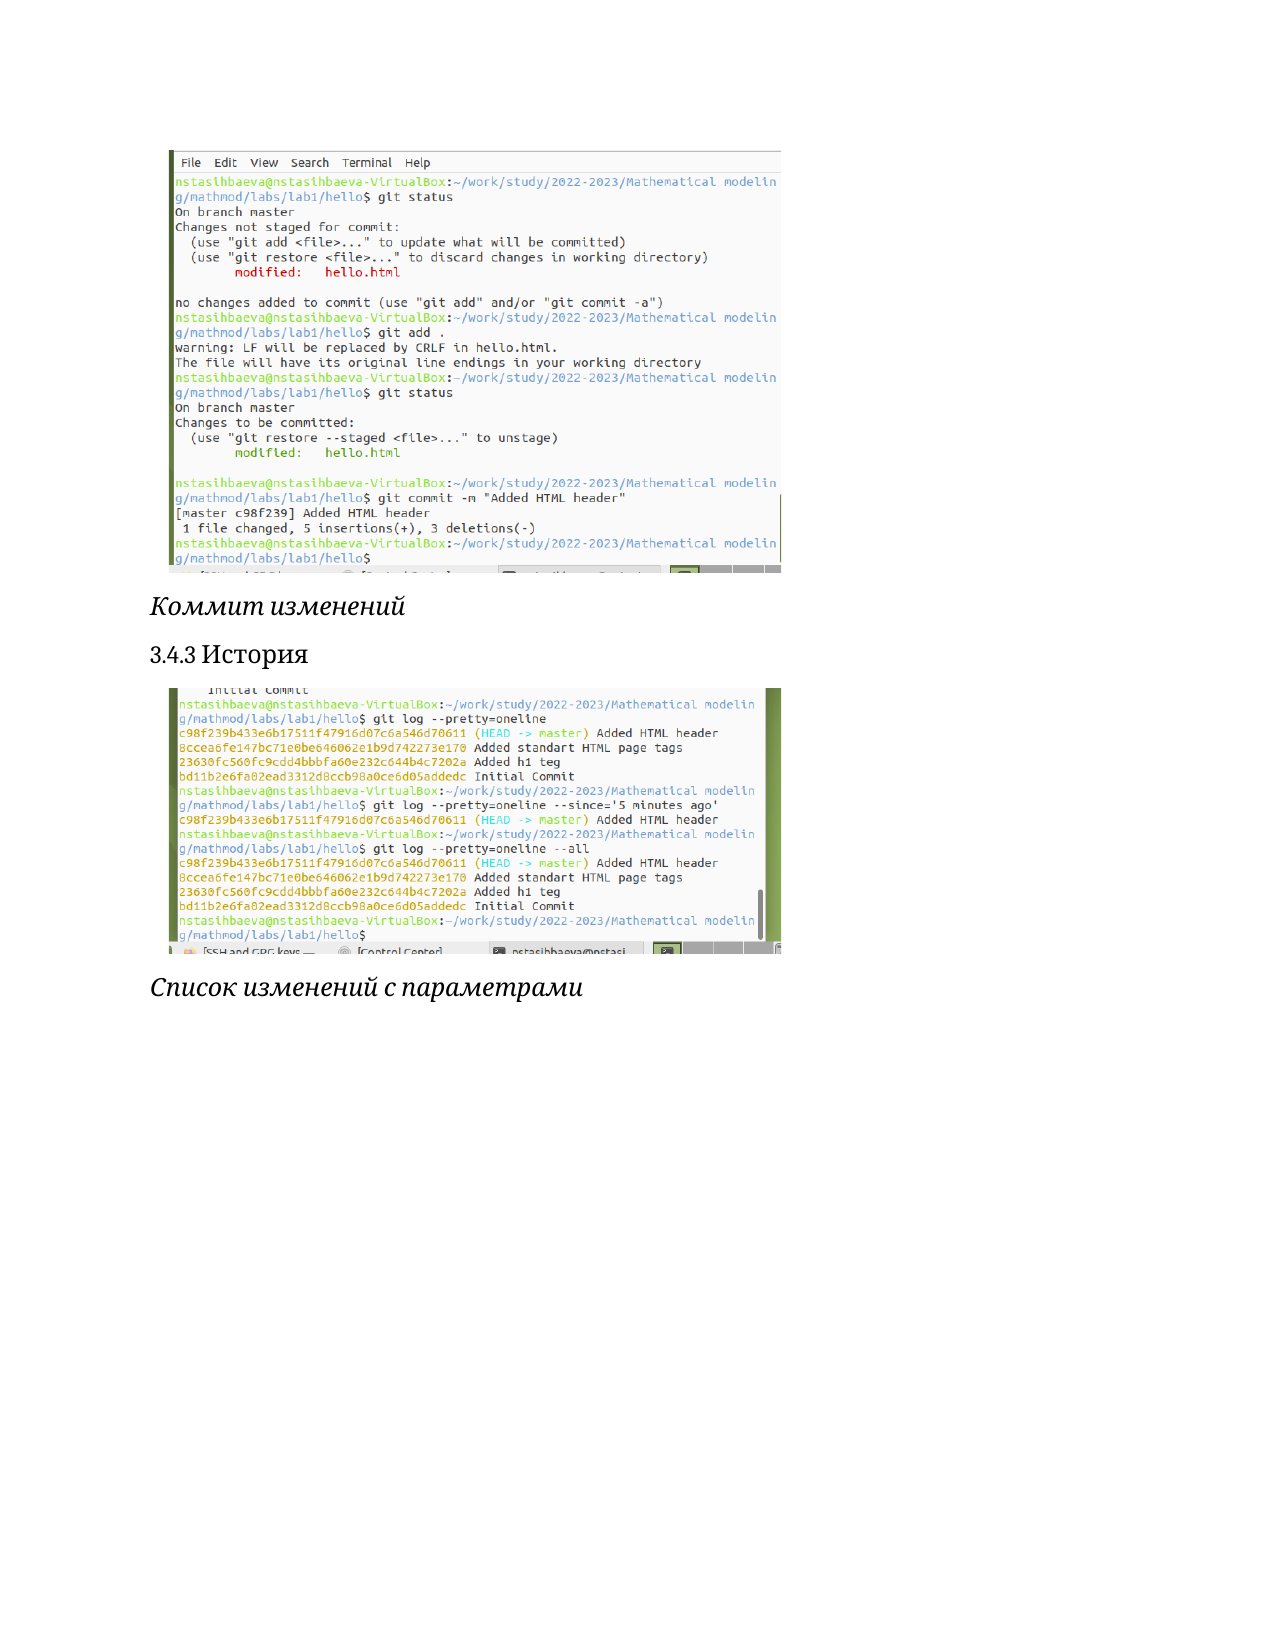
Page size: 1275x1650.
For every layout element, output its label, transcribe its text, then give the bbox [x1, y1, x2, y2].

text 3.4.3 История [150, 641, 1125, 669]
text Список изменений с параметрами [150, 974, 1125, 1003]
picture [168, 150, 782, 573]
text Коммит изменений [150, 593, 1125, 622]
picture [168, 688, 782, 954]
